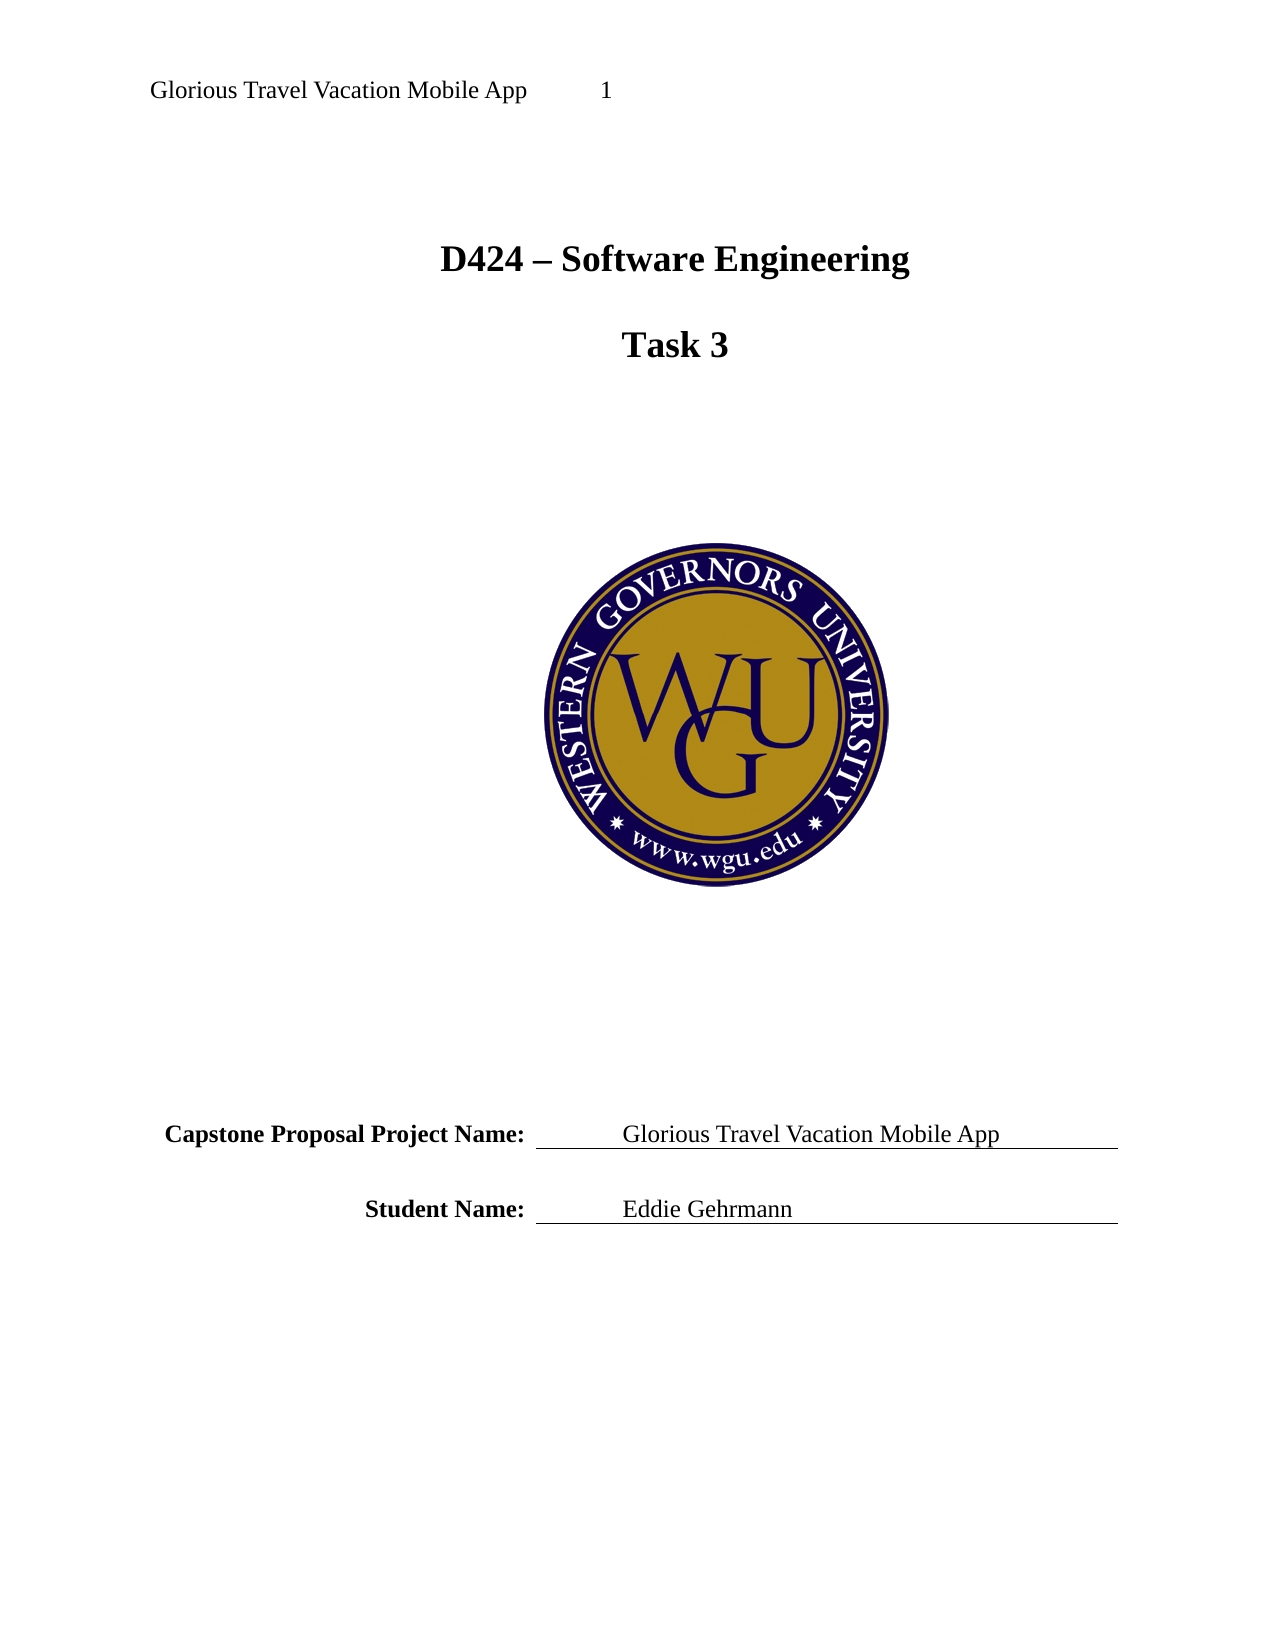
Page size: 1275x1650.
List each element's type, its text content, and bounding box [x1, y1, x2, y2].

table_cell Student Name: [152, 1148, 536, 1223]
table_header Glorious Travel Vacation Mobile App [536, 430, 1117, 1148]
text D424 – Software Engineering [150, 236, 1125, 279]
picture [536, 535, 893, 892]
table_header Capstone Proposal Project Name: [152, 430, 536, 1148]
text Task 3 [150, 322, 1125, 366]
table_cell Eddie Gehrmann [536, 1149, 1117, 1223]
